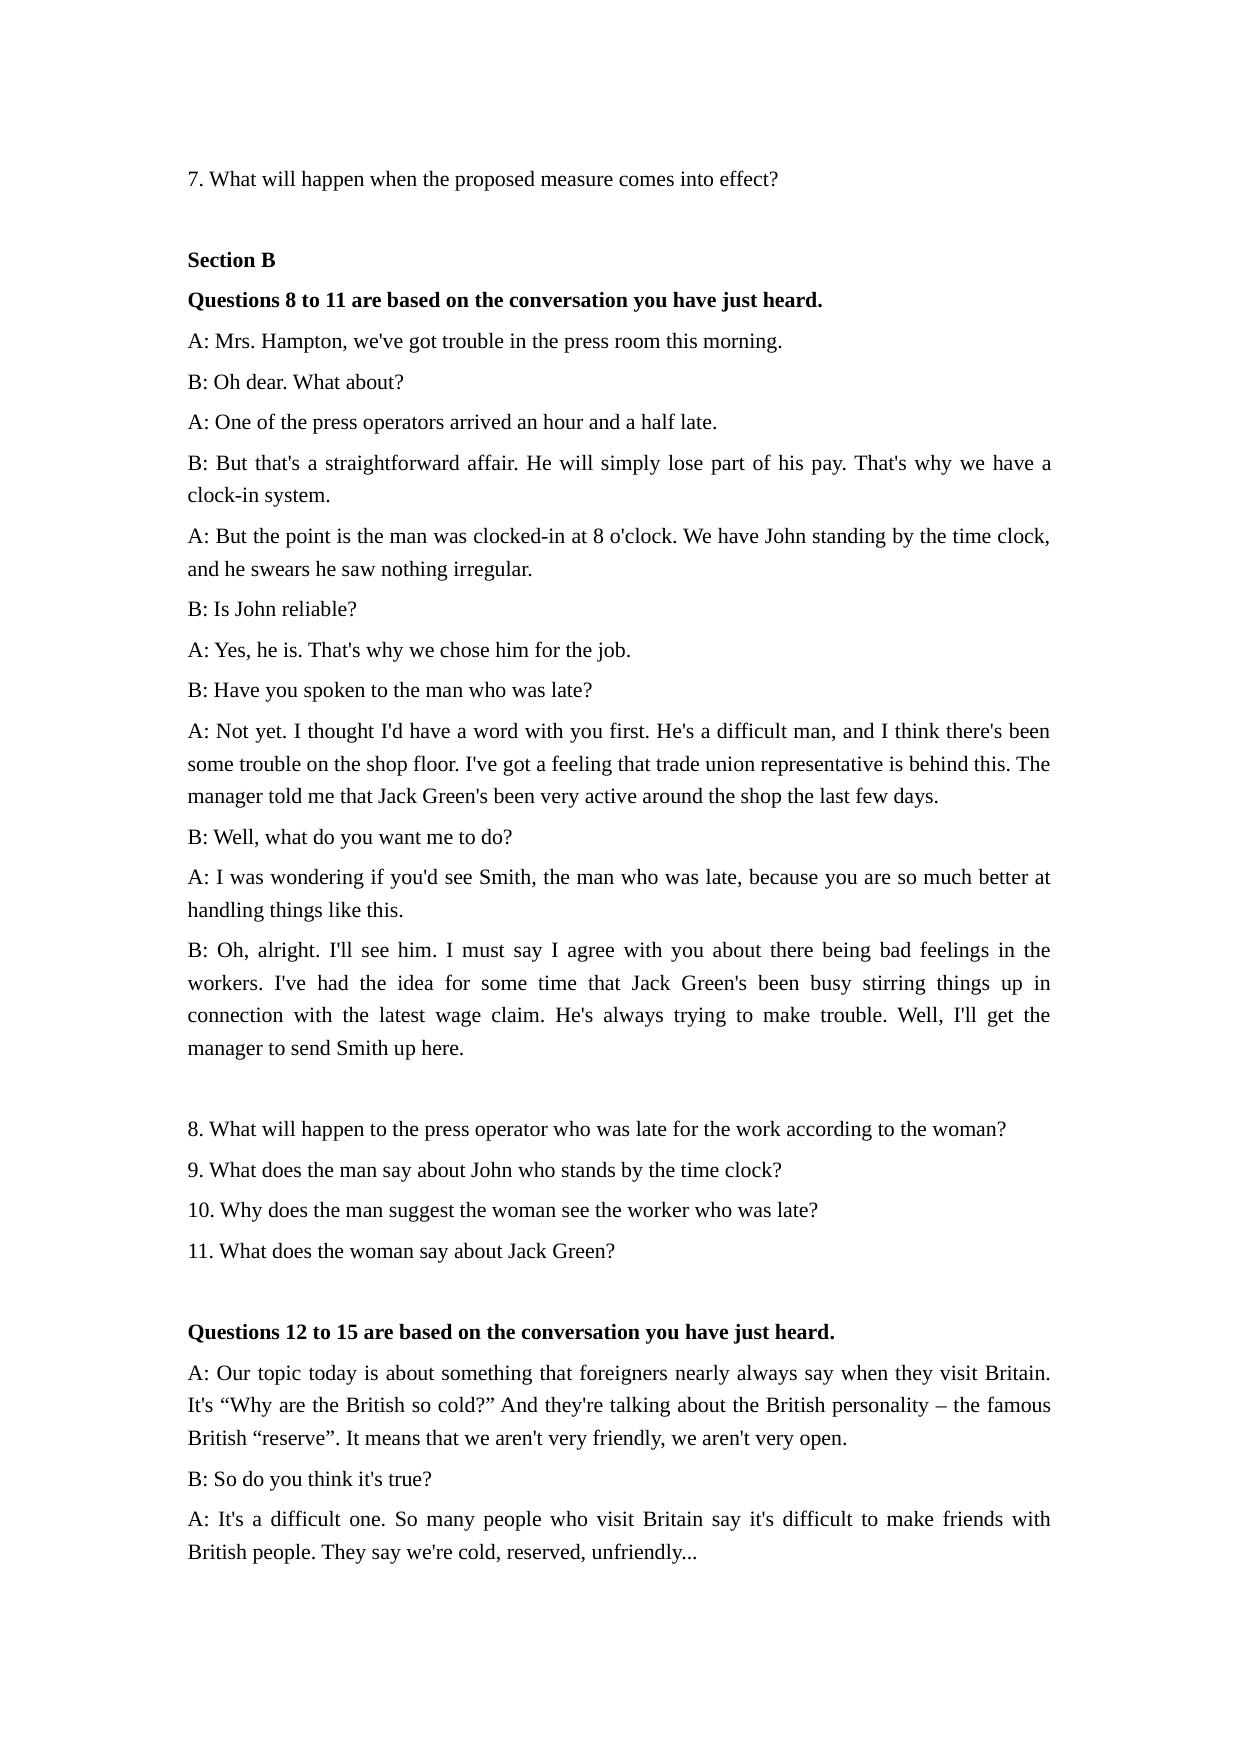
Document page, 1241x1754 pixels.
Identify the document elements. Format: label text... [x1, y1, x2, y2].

text B: Well, what do you want me to do? [187, 820, 1053, 853]
text 11. What does the woman say about Jack Green? [187, 1234, 1053, 1267]
text B: Oh dear. What about? [187, 365, 1053, 398]
text Questions 12 to 15 are based on the conversation you have just heard. [187, 1316, 1053, 1348]
text B: Is John reliable? [187, 593, 1053, 625]
text B: Oh, alright. I'll see him. I must say I agree with you about there being bad feelings in the workers. I've had the idea for some time that Jack Green's been busy stirring things up in connection with the latest wage claim. He's always trying to make trouble. Well, I'll get the manager to send Smith up here. [187, 934, 1053, 1064]
text Questions 8 to 11 are based on the conversation you have just heard. [187, 284, 1053, 316]
text 8. What will happen to the press operator who was late for the work according to the woman? [187, 1113, 1053, 1145]
text 10. Why does the man suggest the woman see the worker who was late? [187, 1194, 1053, 1226]
text B: But that's a straightforward affair. He will simply lose part of his pay. That's why we have a clock-in system. [187, 446, 1053, 511]
text B: So do you think it's true? [187, 1462, 1053, 1494]
text 7. What will happen when the proposed measure comes into effect? [187, 162, 1053, 194]
text A: I was wondering if you'd see Smith, the man who was late, because you are so much better at handling things like this. [187, 861, 1053, 926]
text A: Our topic today is about something that foreigners nearly always say when they visit Britain. It's “Why are the British so cold?” And they're talking about the British personality – the famous British “reserve”. It means that we aren't very friendly, we aren't very open. [187, 1356, 1053, 1454]
text A: Mrs. Hampton, we've got trouble in the press room this morning. [187, 324, 1053, 357]
text A: Not yet. I thought I'd have a word with you first. He's a difficult man, and I think there's been some trouble on the shop floor. I've got a feeling that trade union representative is behind this. The manager told me that Jack Green's been very active around the shop the last few days. [187, 714, 1053, 812]
text 9. What does the man say about John who stands by the time clock? [187, 1153, 1053, 1186]
text Section B [187, 243, 1053, 276]
text A: It's a difficult one. So many people who visit Britain say it's difficult to make friends with British people. They say we're cold, reserved, unfriendly... [187, 1503, 1053, 1568]
text A: Yes, he is. That's why we chose him for the job. [187, 633, 1053, 666]
text A: One of the press operators arrived an hour and a half late. [187, 406, 1053, 438]
text A: But the point is the man was clocked-in at 8 o'clock. We have John standing by the time clock, and he swears he saw nothing irregular. [187, 519, 1053, 584]
text B: Have you spoken to the man who was late? [187, 674, 1053, 706]
